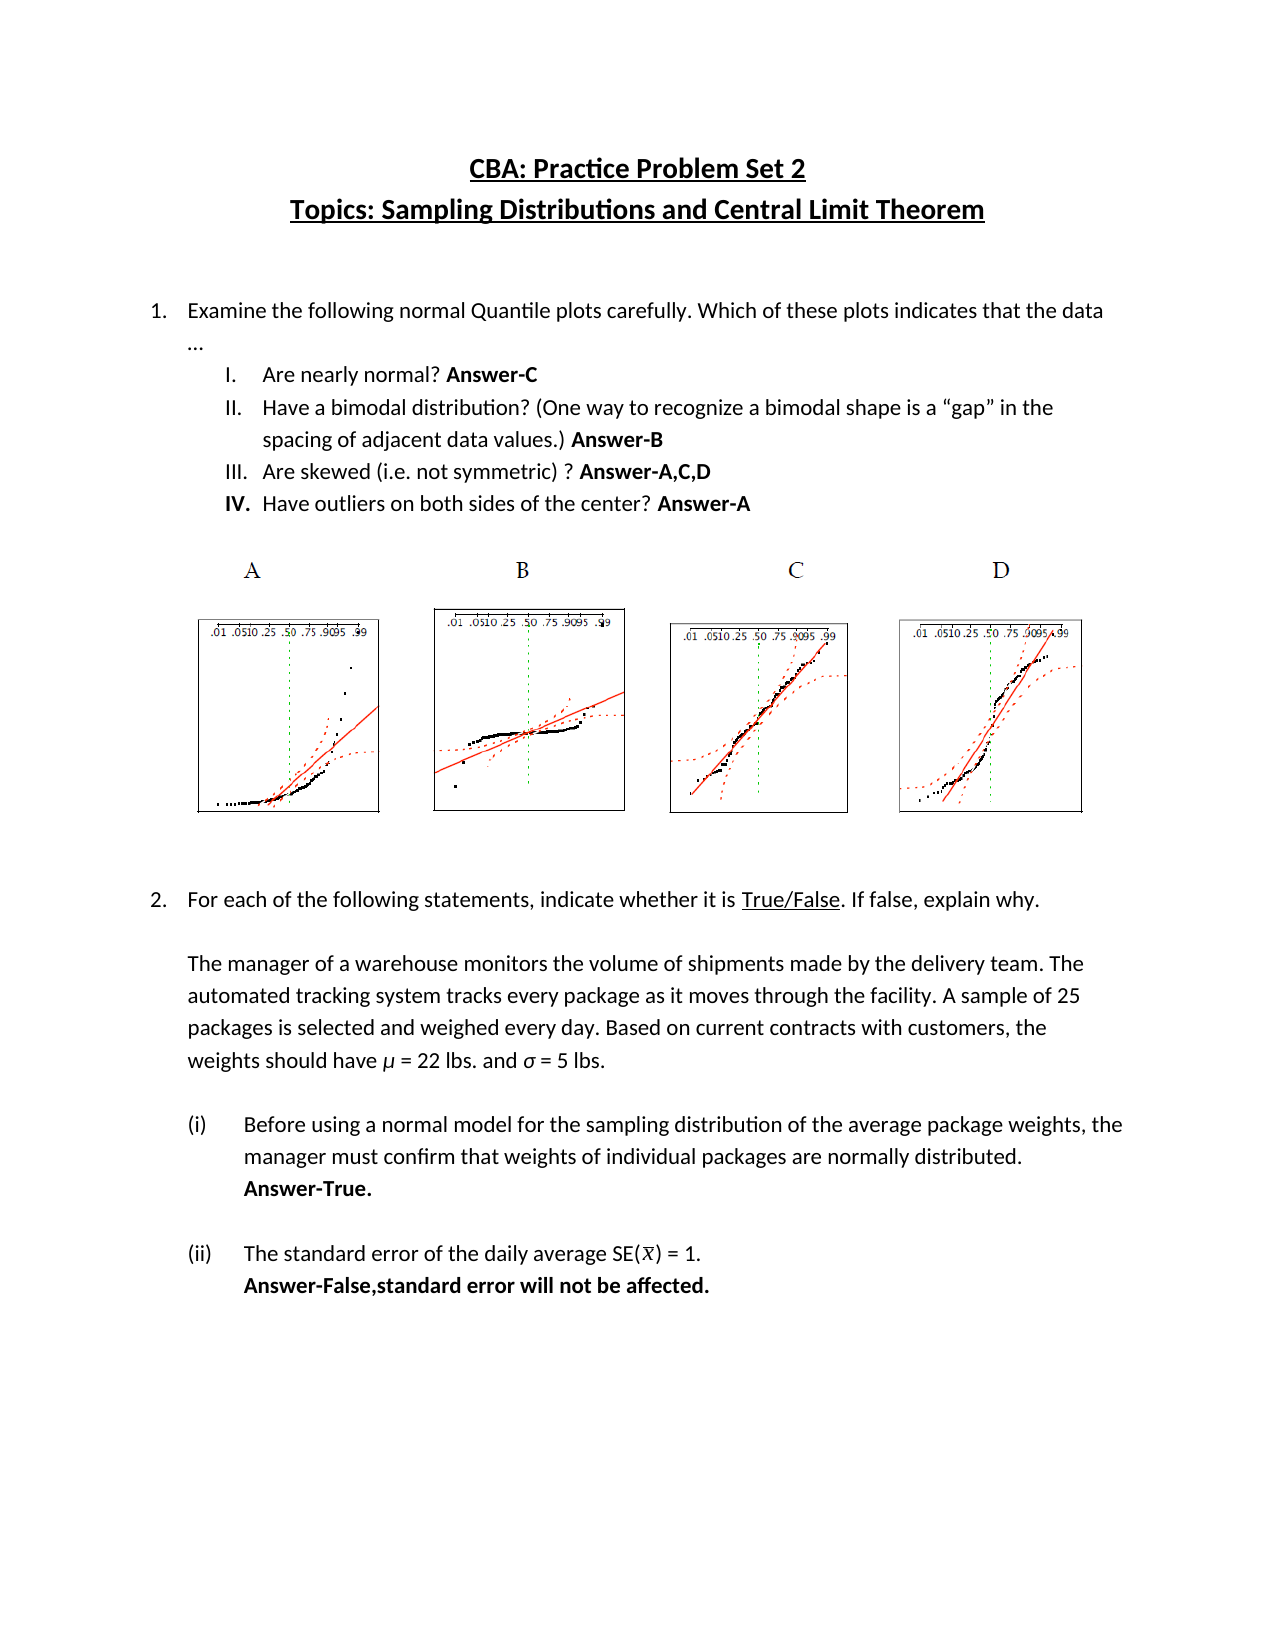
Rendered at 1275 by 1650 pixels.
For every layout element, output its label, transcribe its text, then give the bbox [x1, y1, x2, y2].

list Before using a normal model for the sampling distribution of the average package weights, the manager must confirm that weights of individual packages are normally distributed. [187, 1110, 1125, 1170]
text Answer-False,standard error will not be affected. [244, 1271, 1125, 1299]
list Have a bimodal distribution? (One way to recognize a bimodal shape is a “gap” in the spacing of adjacent data values.) Answer-B [225, 393, 1125, 453]
list Answer-True. [244, 1174, 1125, 1202]
list Examine the following normal Quantile plots carefully. Which of these plots indicates that the data … [150, 296, 1125, 356]
list Have outliers on both sides of the center? Answer-A [225, 489, 1125, 517]
text The manager of a warehouse monitors the volume of shipments made by the delivery team. The automated tracking system tracks every package as it moves through the facility. A sample of 25 packages is selected and weighed every day. Based on current contracts with customers, the weights should have μ = 22 lbs. and σ = 5 lbs. [187, 949, 1125, 1074]
list The standard error of the daily average SE() = 1. [187, 1239, 1125, 1267]
list Are skewed (i.e. not symmetric) ? Answer-A,C,D [225, 457, 1125, 485]
text Topics: Sampling Distributions and Central Limit Theorem [150, 191, 1125, 227]
list For each of the following statements, indicate whether it is True/False. If false, explain why. [150, 885, 1125, 913]
text CBA: Practice Problem Set 2 [150, 150, 1125, 186]
list Are nearly normal? Answer-C [225, 361, 1125, 389]
